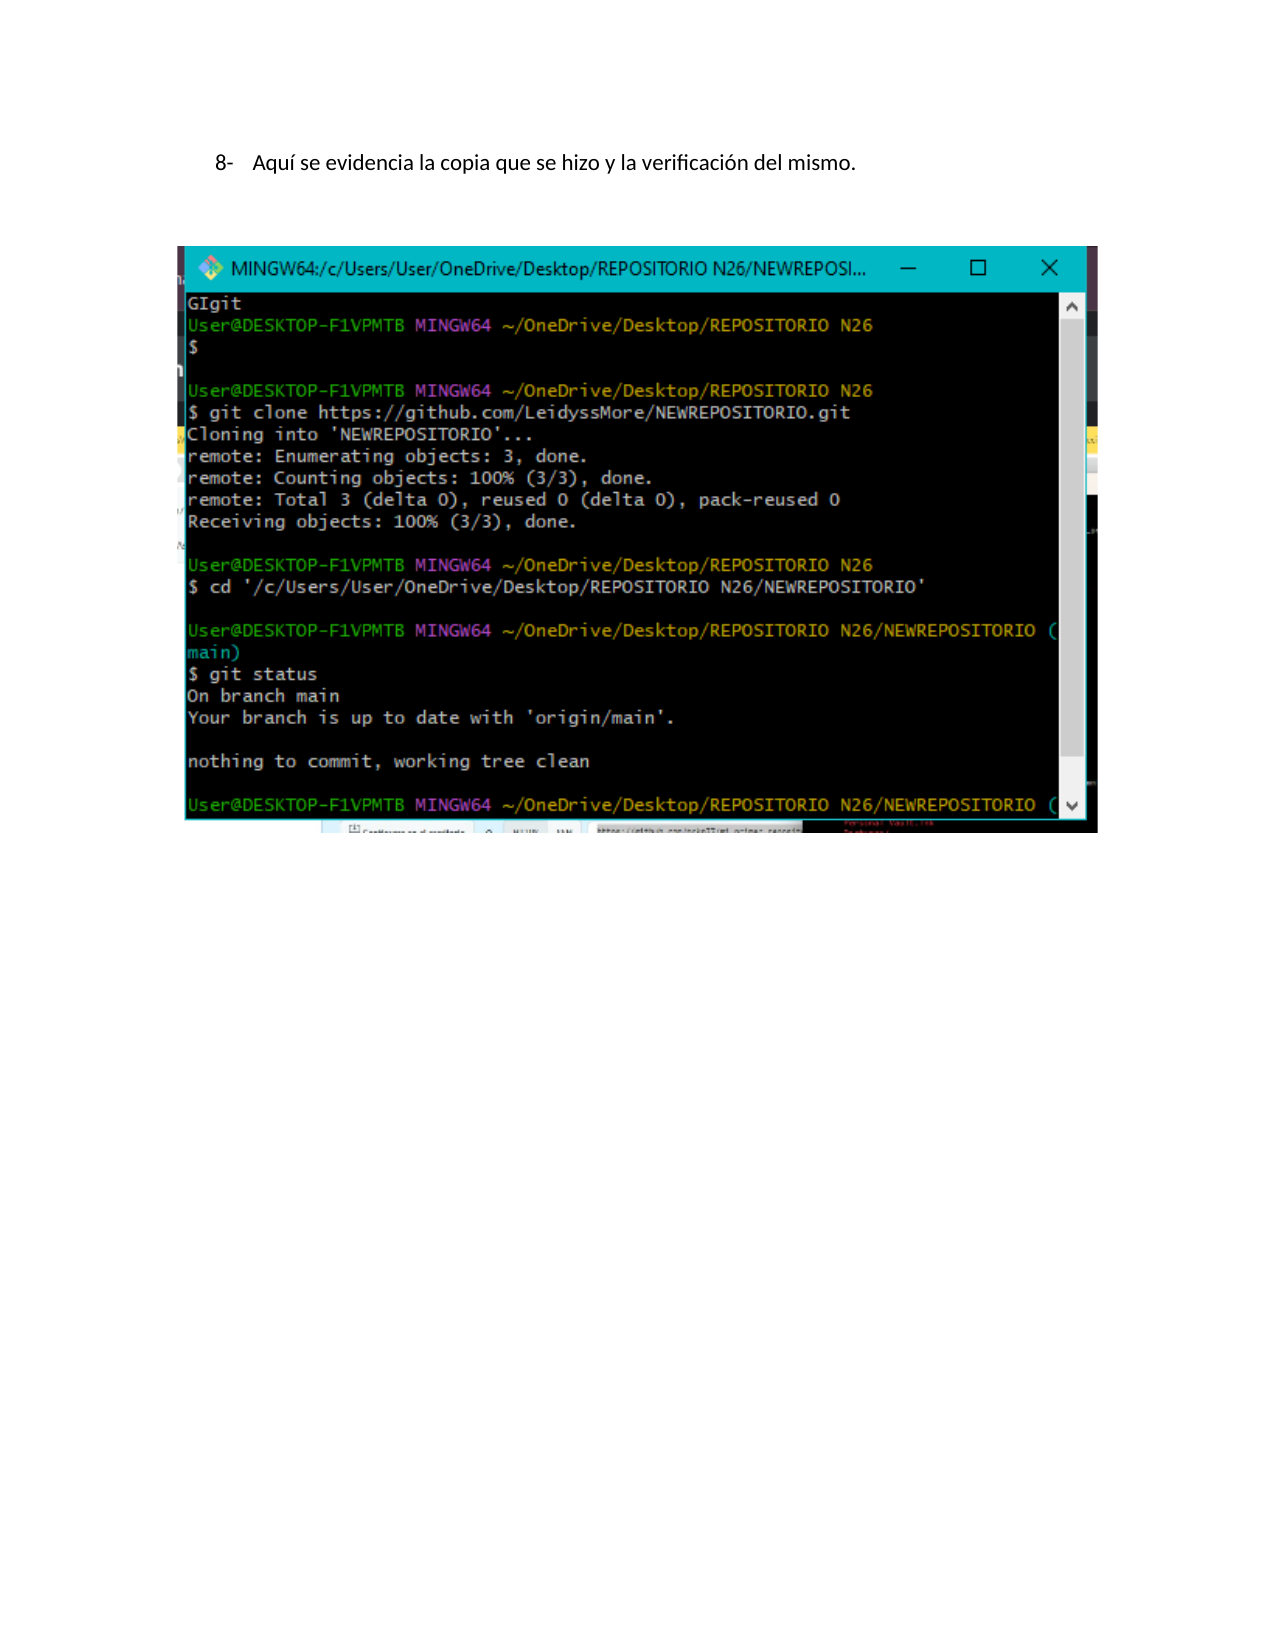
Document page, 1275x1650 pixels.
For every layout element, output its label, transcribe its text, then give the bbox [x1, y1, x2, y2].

list Aquí se evidencia la copia que se hizo y la verificación del mismo. [215, 148, 1098, 176]
picture [177, 246, 1098, 833]
